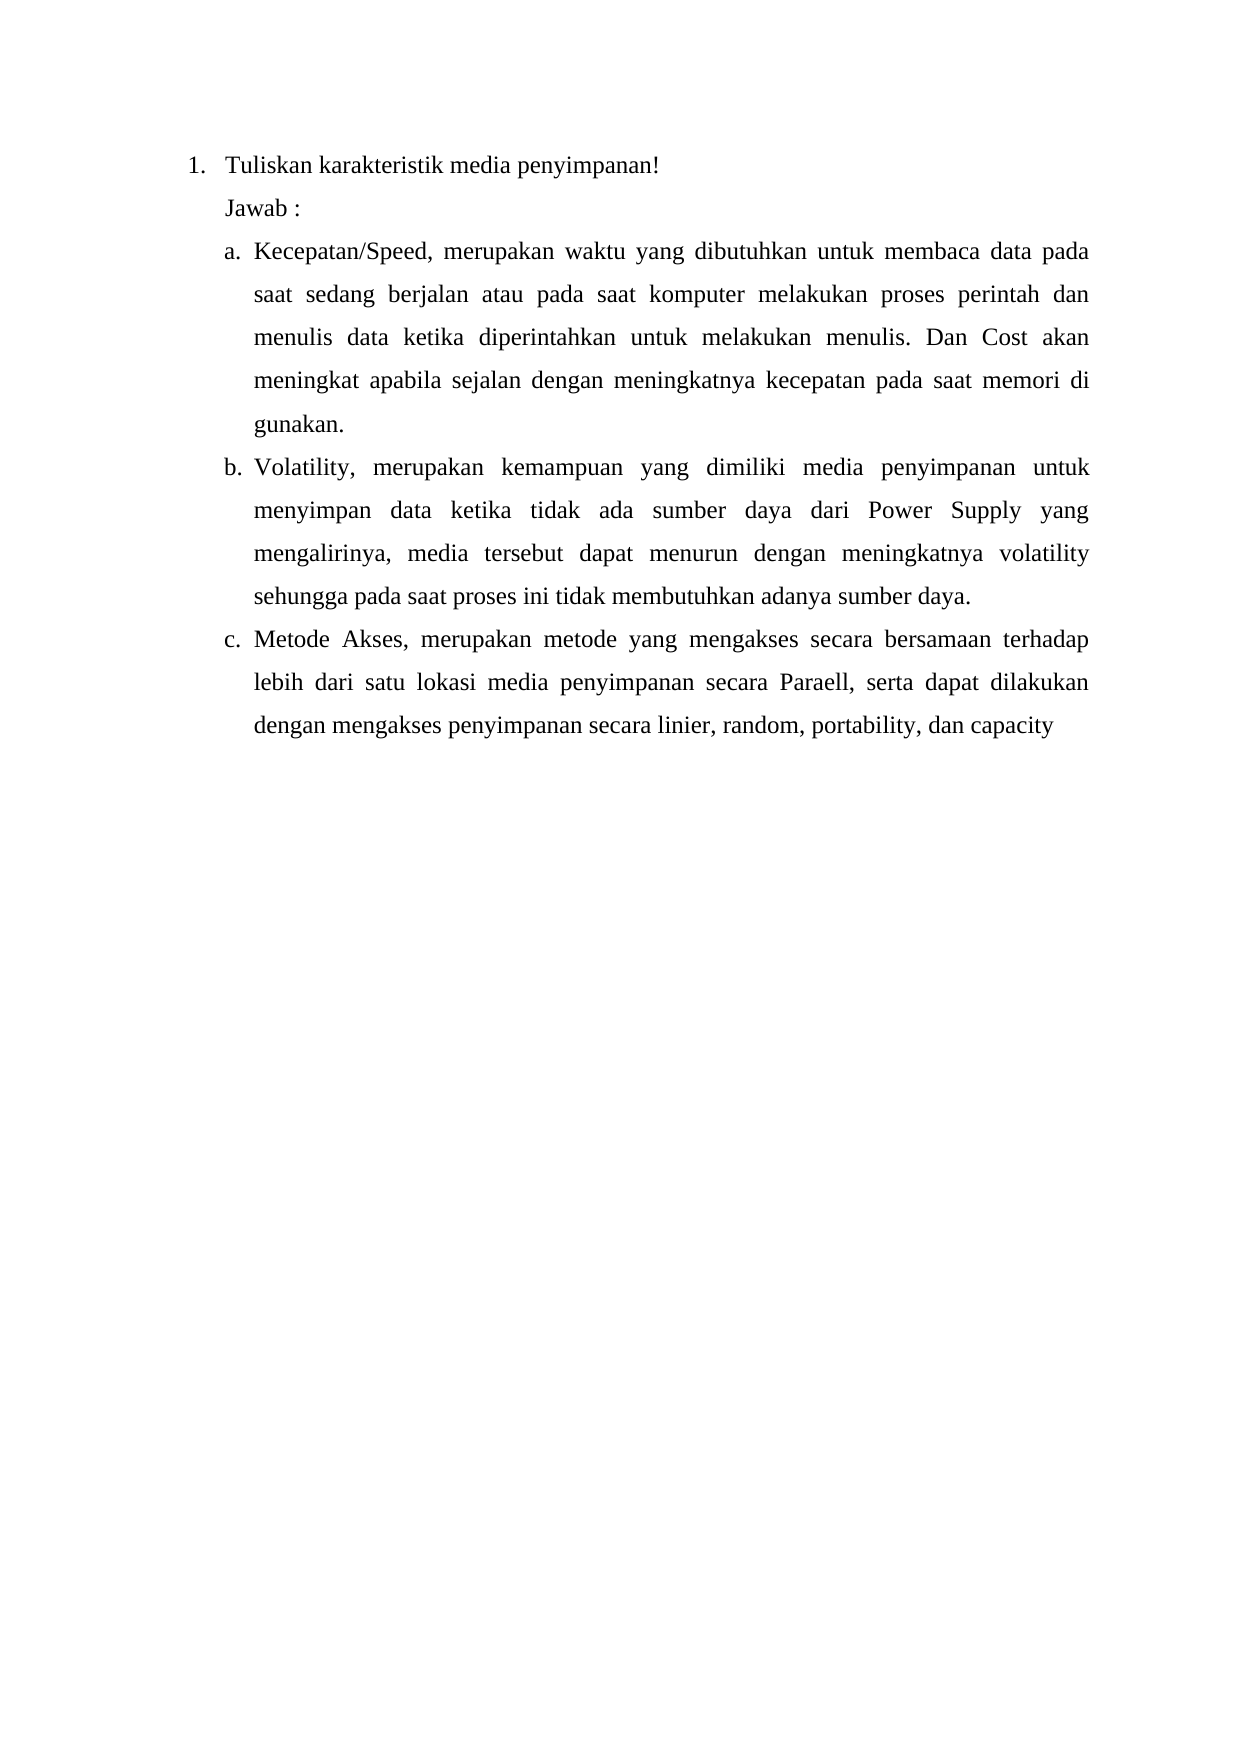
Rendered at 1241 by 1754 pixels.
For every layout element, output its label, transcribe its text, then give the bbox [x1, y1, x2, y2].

list Volatility, merupakan kemampuan yang dimiliki media penyimpanan untuk menyimpan data ketika tidak ada sumber daya dari Power Supply yang mengalirinya, media tersebut dapat menurun dengan meningkatnya volatility sehungga pada saat proses ini tidak membutuhkan adanya sumber daya. [224, 452, 1090, 610]
list Tuliskan karakteristik media penyimpanan! [187, 150, 1090, 179]
list Kecepatan/Speed, merupakan waktu yang dibutuhkan untuk membaca data pada saat sedang berjalan atau pada saat komputer melakukan proses perintah dan menulis data ketika diperintahkan untuk melakukan menulis. Dan Cost akan meningkat apabila sejalan dengan meningkatnya kecepatan pada saat memori di gunakan. [224, 236, 1090, 437]
list Jawab : [225, 193, 1090, 222]
list Metode Akses, merupakan metode yang mengakses secara bersamaan terhadap lebih dari satu lokasi media penyimpanan secara Paraell, serta dapat dilakukan dengan mengakses penyimpanan secara linier, random, portability, dan capacity [224, 624, 1090, 739]
